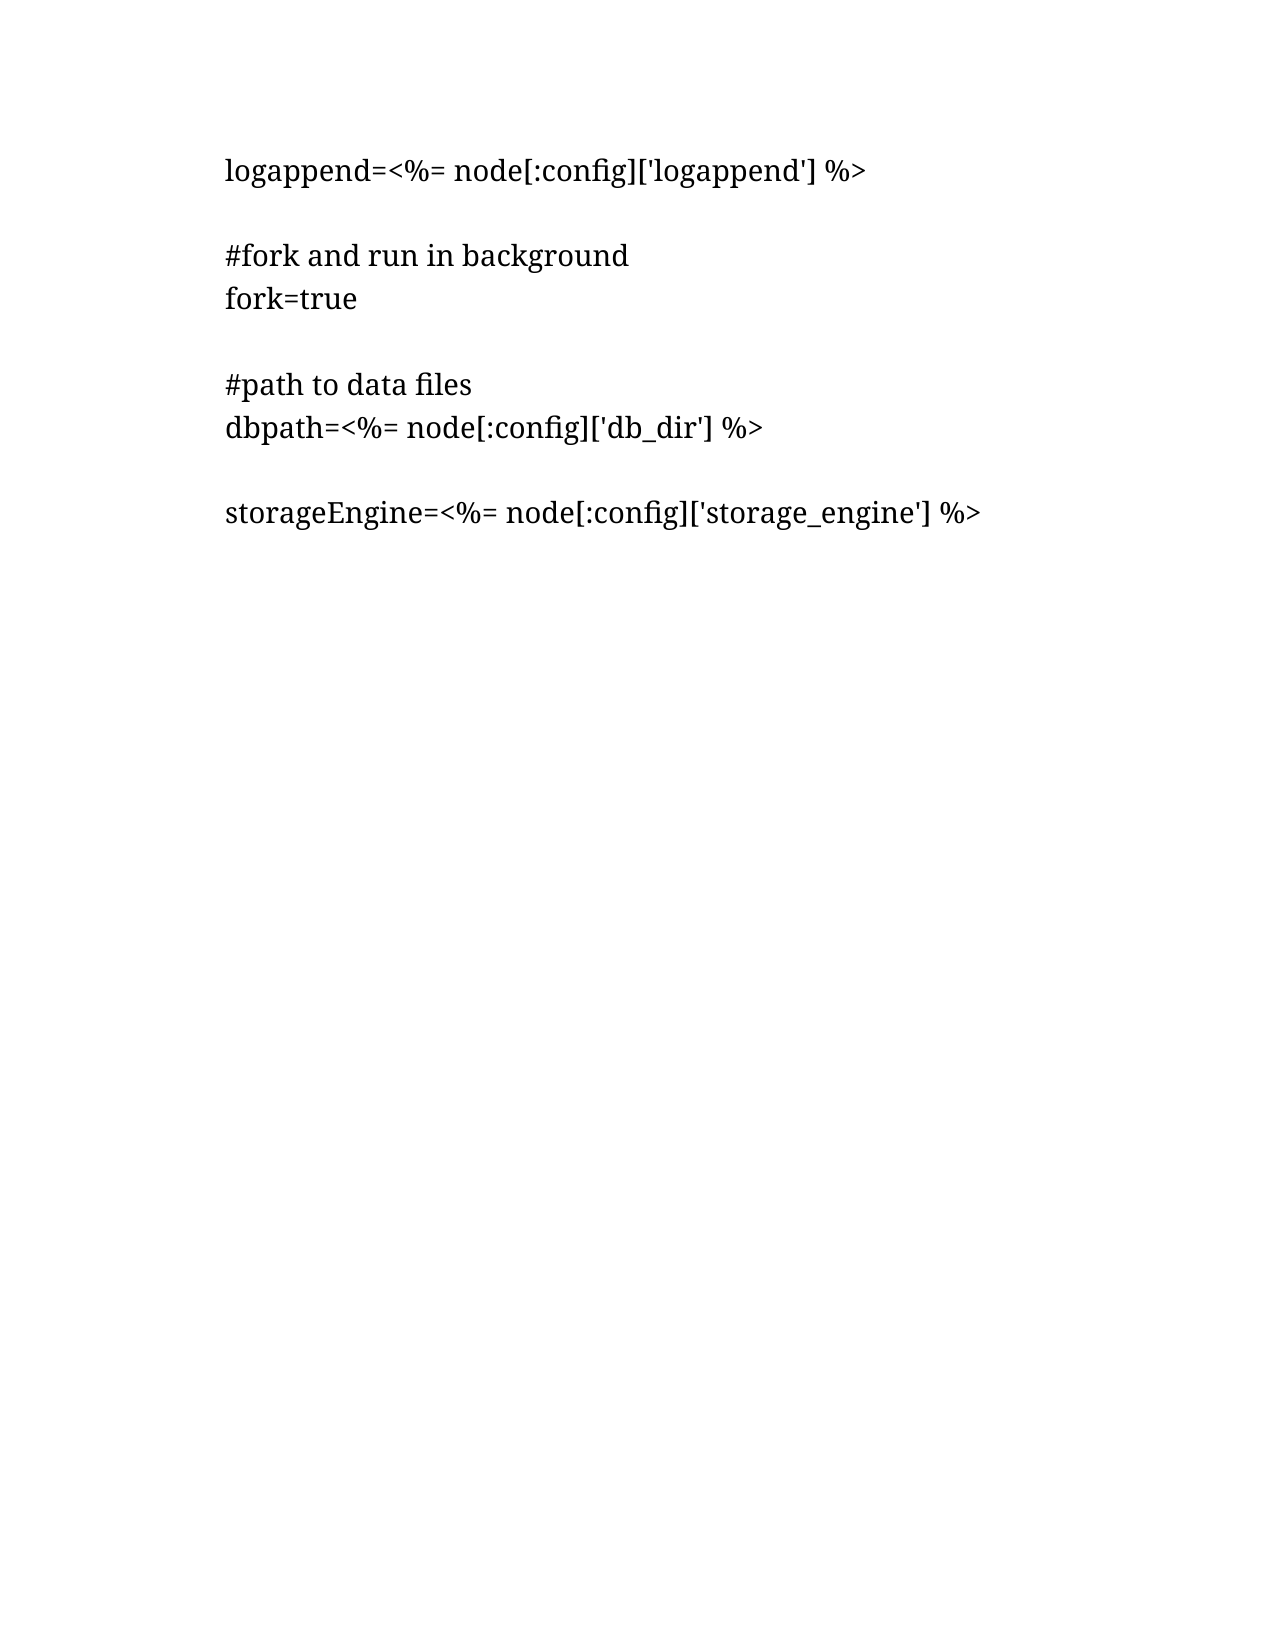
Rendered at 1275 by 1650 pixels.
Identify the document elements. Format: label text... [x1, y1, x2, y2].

list #fork and run in background [225, 236, 1125, 275]
list fork=true [225, 278, 1125, 318]
list storageEngine=<%= node[:config]['storage_engine'] %> [225, 492, 1125, 532]
list logappend=<%= node[:config]['logappend'] %> [225, 150, 1125, 190]
list #path to data files [225, 364, 1125, 404]
list dbpath=<%= node[:config]['db_dir'] %> [225, 407, 1125, 447]
